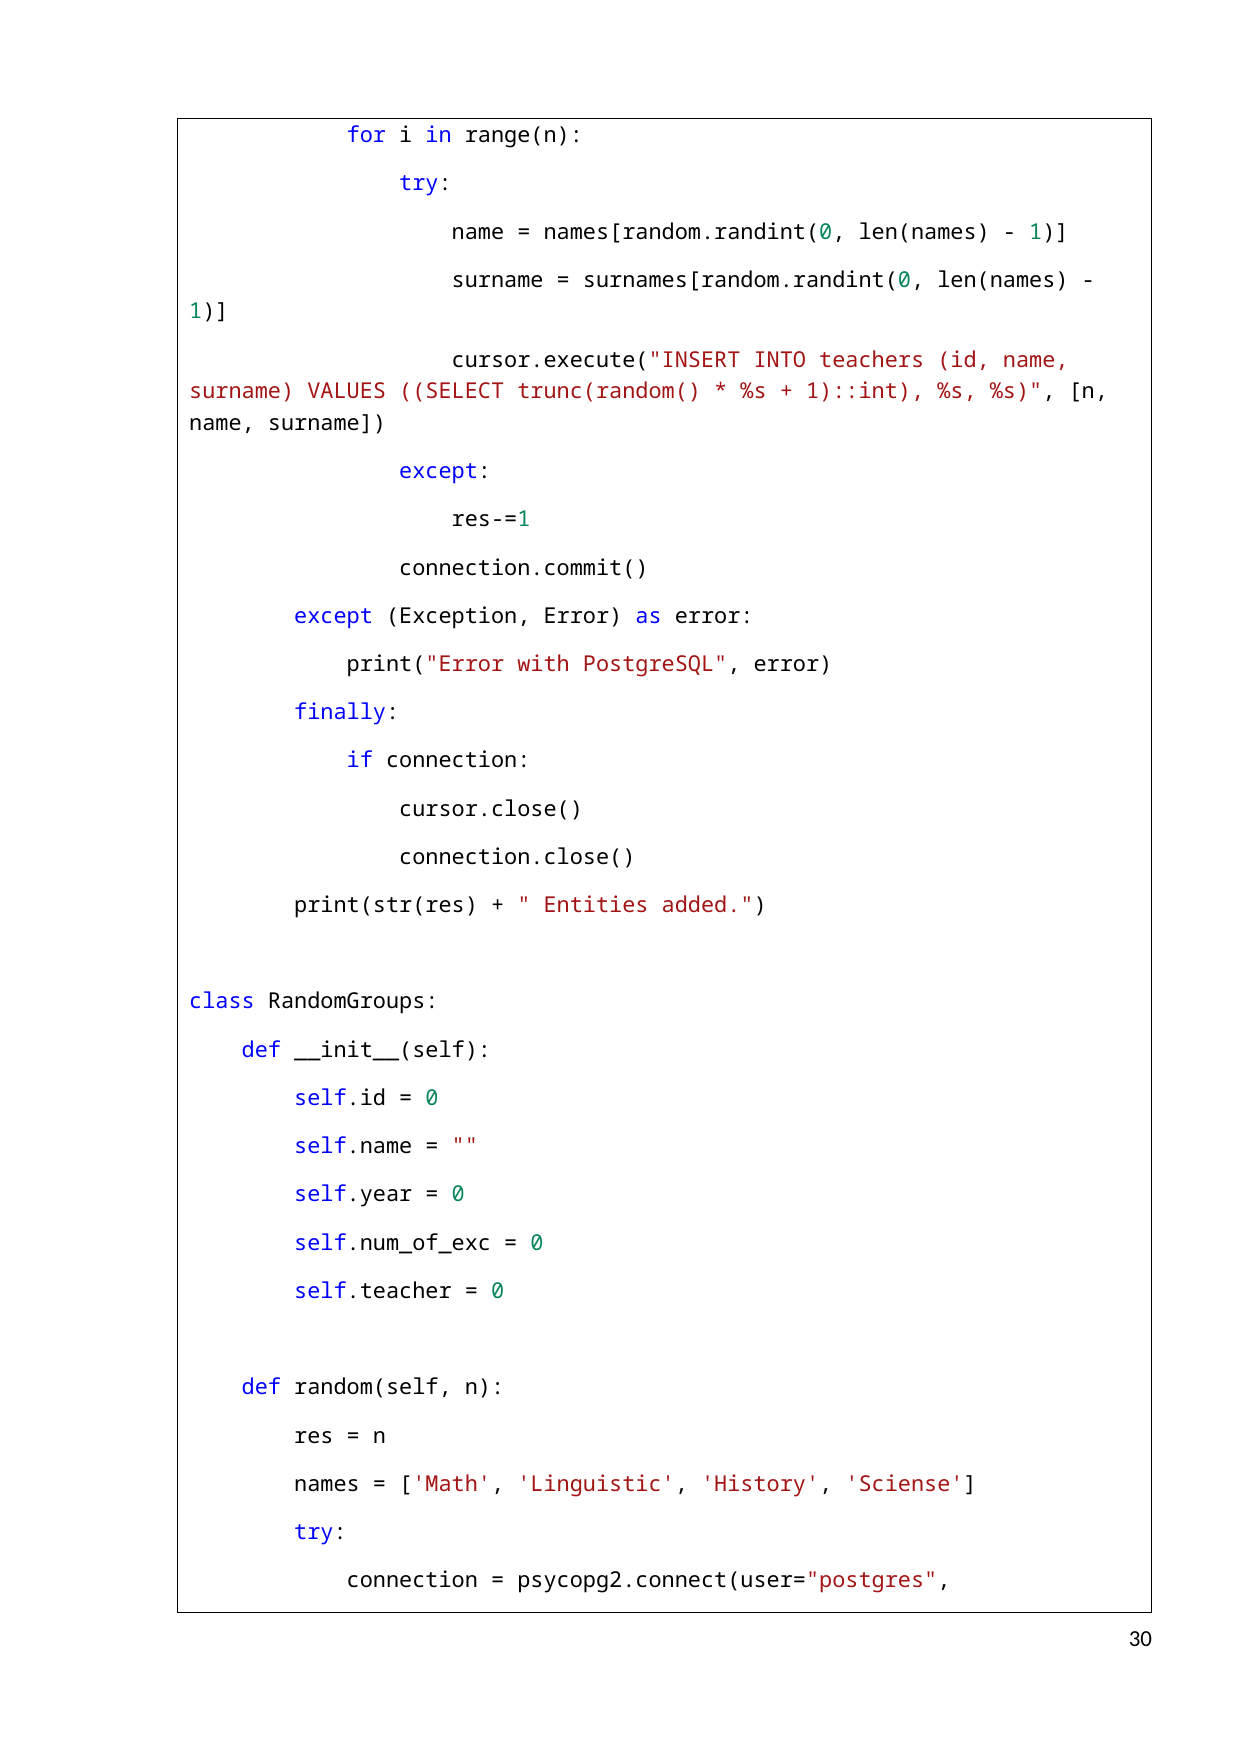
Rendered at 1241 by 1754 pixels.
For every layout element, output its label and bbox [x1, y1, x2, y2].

table_cell [178, 119, 1151, 1612]
